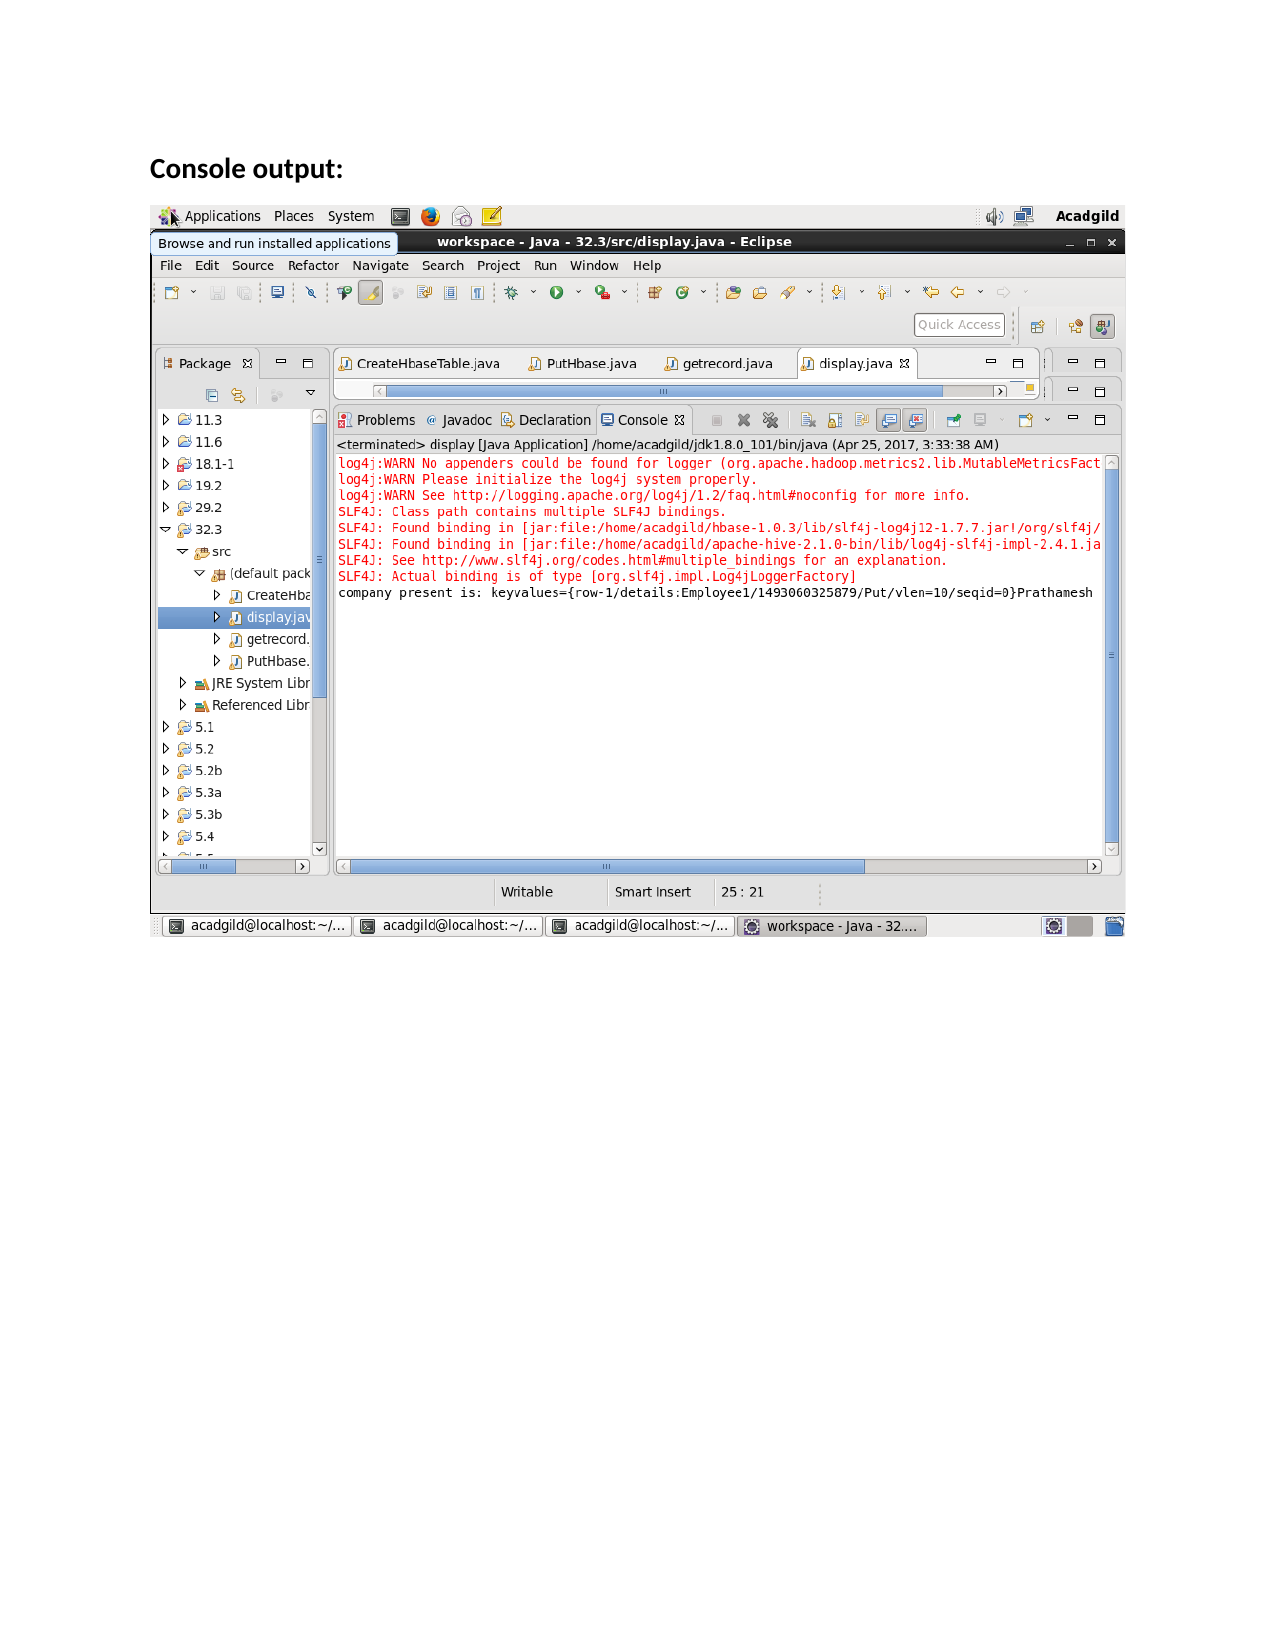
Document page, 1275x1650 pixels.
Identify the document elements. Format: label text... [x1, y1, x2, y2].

text Console output: [150, 150, 1125, 186]
picture [150, 205, 1125, 937]
